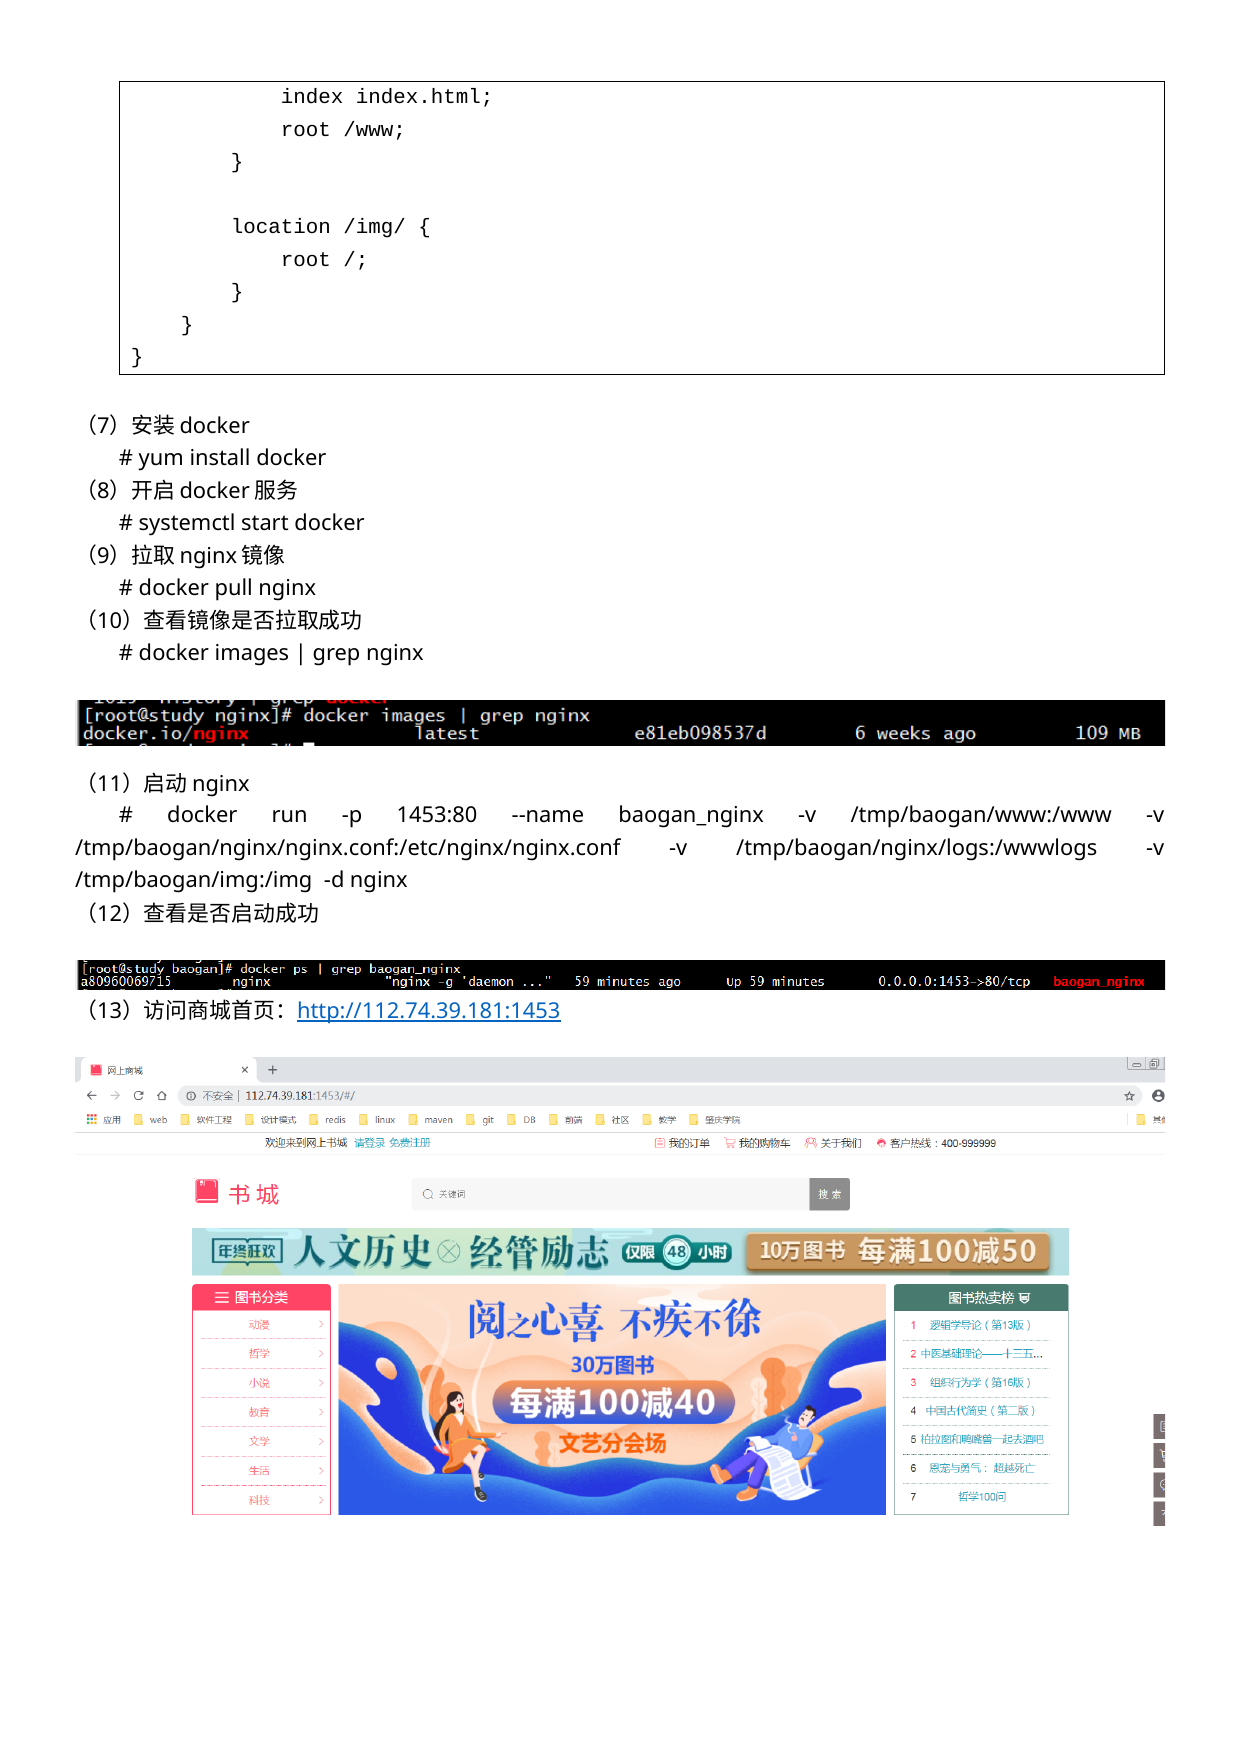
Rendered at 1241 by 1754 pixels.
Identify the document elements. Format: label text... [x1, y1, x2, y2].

text （13）访问商城首页：http://112.74.39.181:1453 [75, 993, 1165, 1025]
text # systemctl start docker [75, 505, 1165, 538]
text （10）查看镜像是否拉取成功 [75, 603, 1165, 635]
picture [75, 700, 1166, 746]
text （9）拉取nginx镜像 [75, 538, 1165, 570]
text # docker pull nginx [75, 570, 1165, 603]
text （7）安装docker [75, 408, 1165, 440]
text # yum install docker [75, 440, 1165, 473]
text # docker images | grep nginx [75, 635, 1165, 668]
picture [75, 960, 1166, 990]
text （12）查看是否启动成功 [75, 895, 1165, 928]
text # docker run -p 1453:80 --name baogan_nginx -v /tmp/baogan/www:/www -v /tmp/baogan/nginx/nginx.conf:/etc/nginx/nginx.conf -v /tmp/baogan/nginx/logs:/wwwlogs -v /tmp/baogan/img:/img -d nginx [75, 798, 1165, 895]
text （8）开启docker服务 [75, 473, 1165, 505]
picture [75, 1057, 1166, 1526]
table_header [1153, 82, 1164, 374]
text （11）启动nginx [75, 765, 1165, 798]
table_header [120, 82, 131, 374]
